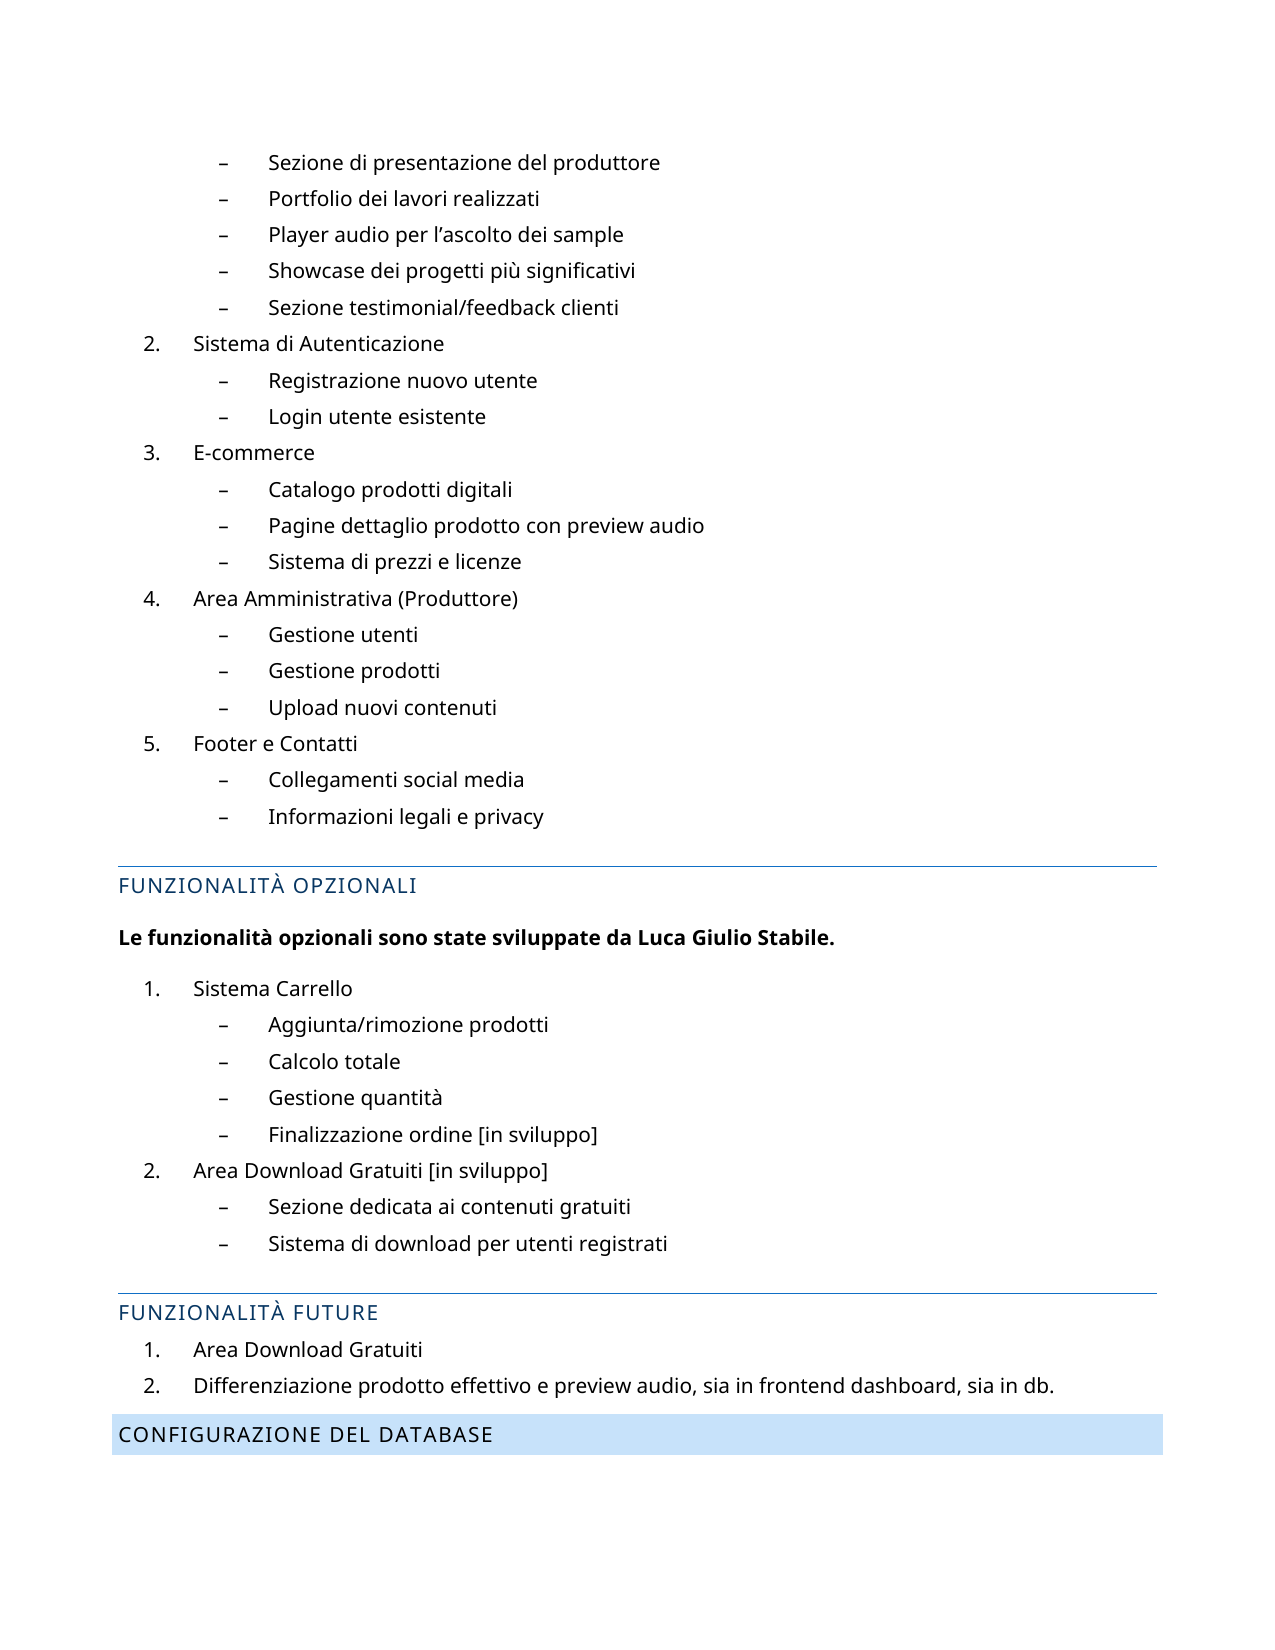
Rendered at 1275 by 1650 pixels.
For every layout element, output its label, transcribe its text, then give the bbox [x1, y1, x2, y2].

subtitle Configurazione del Database [118, 1420, 1157, 1449]
list Informazioni legali e privacy [218, 802, 1157, 830]
list Differenziazione prodotto effettivo e preview audio, sia in frontend dashboard, sia in db. [143, 1371, 1157, 1399]
list Sistema Carrello [143, 974, 1157, 1003]
list Area Amministrativa (Produttore) [143, 584, 1157, 612]
list Registrazione nuovo utente [218, 366, 1157, 394]
list Sistema di Autenticazione [143, 329, 1157, 358]
list Portfolio dei lavori realizzati [218, 184, 1157, 212]
list Sistema di prezzi e licenze [218, 547, 1157, 576]
list Finalizzazione ordine [in sviluppo] [218, 1120, 1157, 1148]
list Footer e Contatti [143, 729, 1157, 758]
list Upload nuovi contenuti [218, 693, 1157, 721]
list Sistema di download per utenti registrati [218, 1229, 1157, 1257]
text Le funzionalità opzionali sono state sviluppate da Luca Giulio Stabile. [118, 923, 1157, 951]
list Showcase dei progetti più significativi [218, 257, 1157, 285]
list Sezione dedicata ai contenuti gratuiti [218, 1192, 1157, 1221]
list Area Download Gratuiti [in sviluppo] [143, 1156, 1157, 1184]
list Pagine dettaglio prodotto con preview audio [218, 511, 1157, 539]
list Login utente esistente [218, 402, 1157, 431]
list Area Download Gratuiti [143, 1335, 1157, 1363]
list Aggiunta/rimozione prodotti [218, 1011, 1157, 1039]
list Gestione utenti [218, 620, 1157, 649]
subtitle Funzionalità Future [118, 1294, 1157, 1327]
list Catalogo prodotti digitali [218, 475, 1157, 503]
list Calcolo totale [218, 1047, 1157, 1075]
list Gestione prodotti [218, 657, 1157, 685]
list E-commerce [143, 438, 1157, 467]
list Sezione di presentazione del produttore [218, 148, 1157, 176]
list Sezione testimonial/feedback clienti [218, 293, 1157, 321]
subtitle Funzionalità Opzionali [118, 867, 1157, 900]
list Collegamenti social media [218, 766, 1157, 794]
list Gestione quantità [218, 1083, 1157, 1112]
list Player audio per l’ascolto dei sample [218, 220, 1157, 249]
